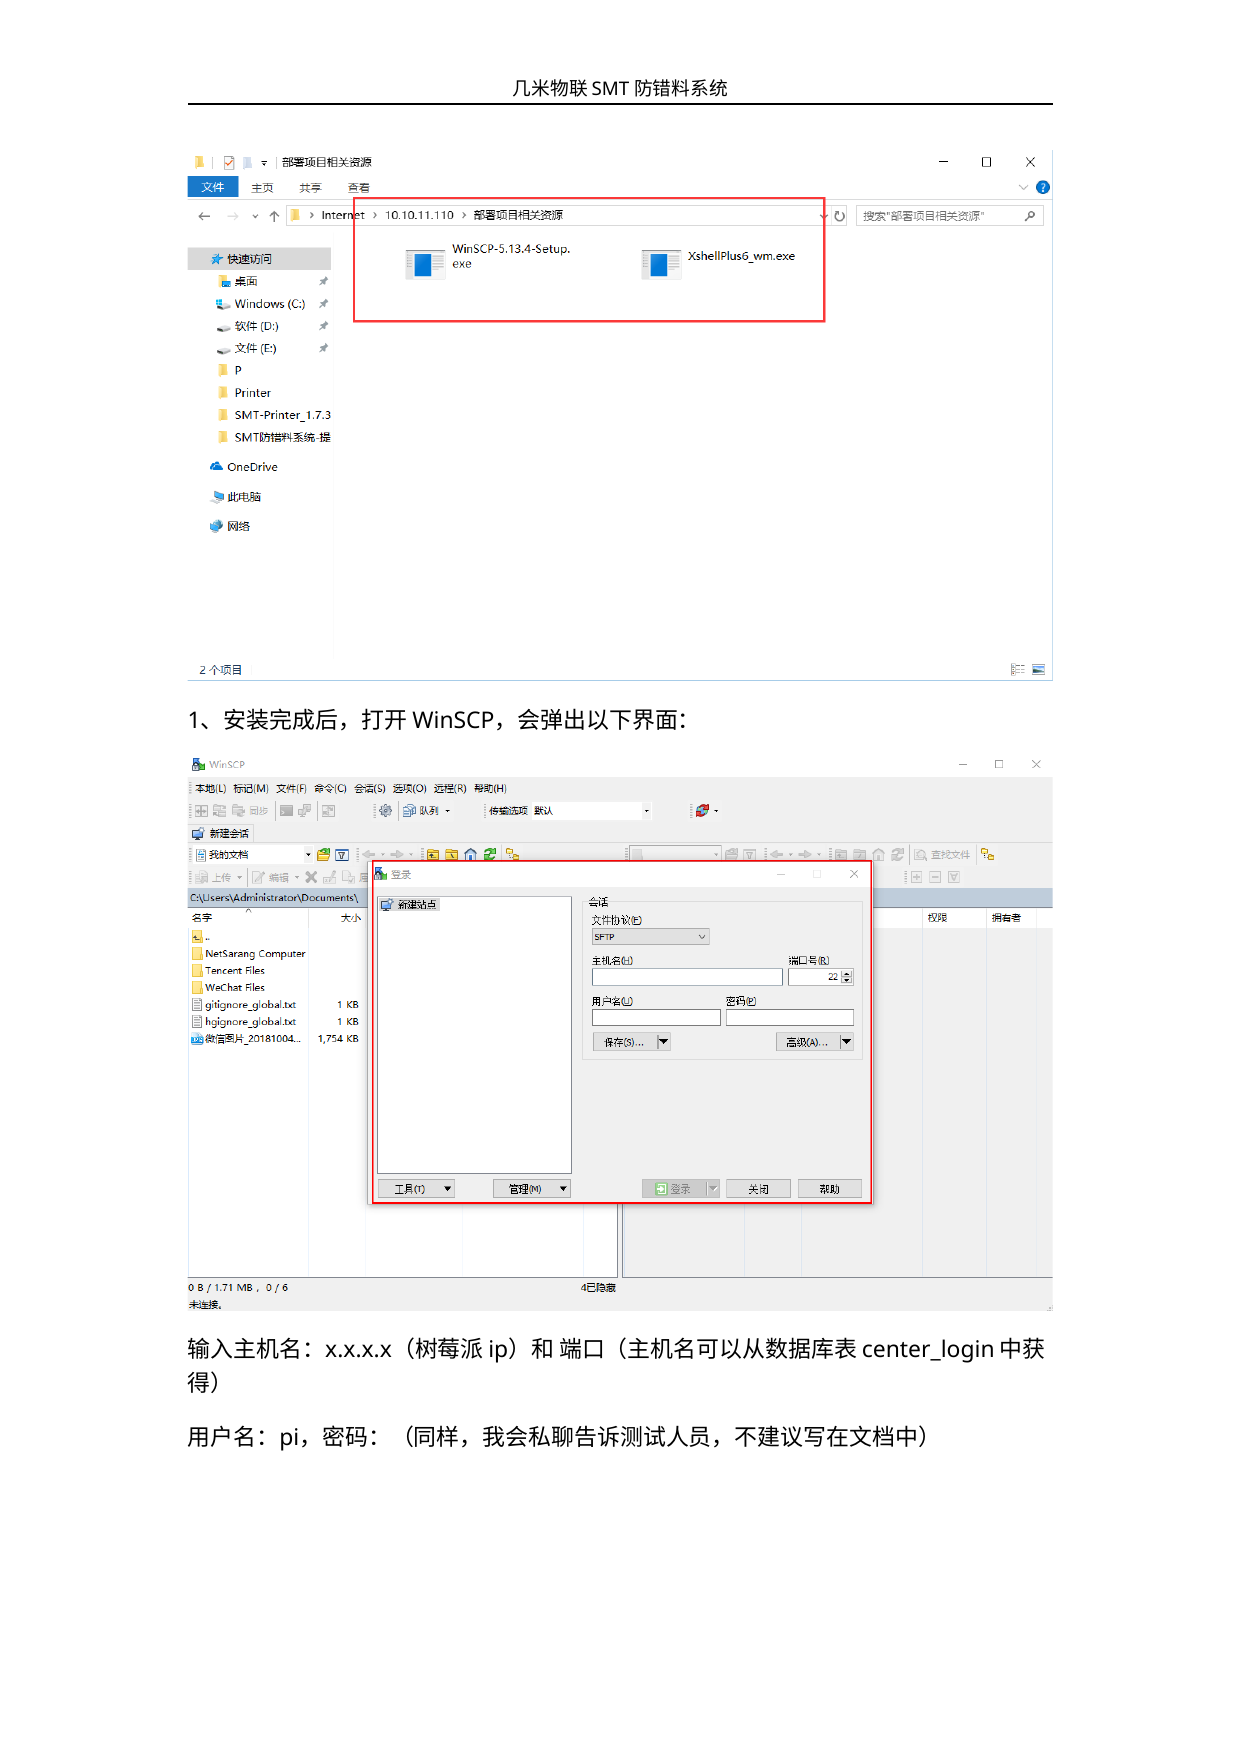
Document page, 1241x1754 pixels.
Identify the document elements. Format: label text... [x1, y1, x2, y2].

text 用户名：pi，密码：（同样，我会私聊告诉测试人员，不建议写在文档中） [187, 1419, 1053, 1452]
text 1、安装完成后，打开 WinSCP，会弹出以下界面： [187, 702, 1053, 735]
text 输入主机名：x.x.x.x（树莓派ip）和 端口（主机名可以从数据库表center_login中获得） [187, 1331, 1053, 1398]
picture [187, 755, 1053, 1311]
picture [187, 150, 1053, 681]
